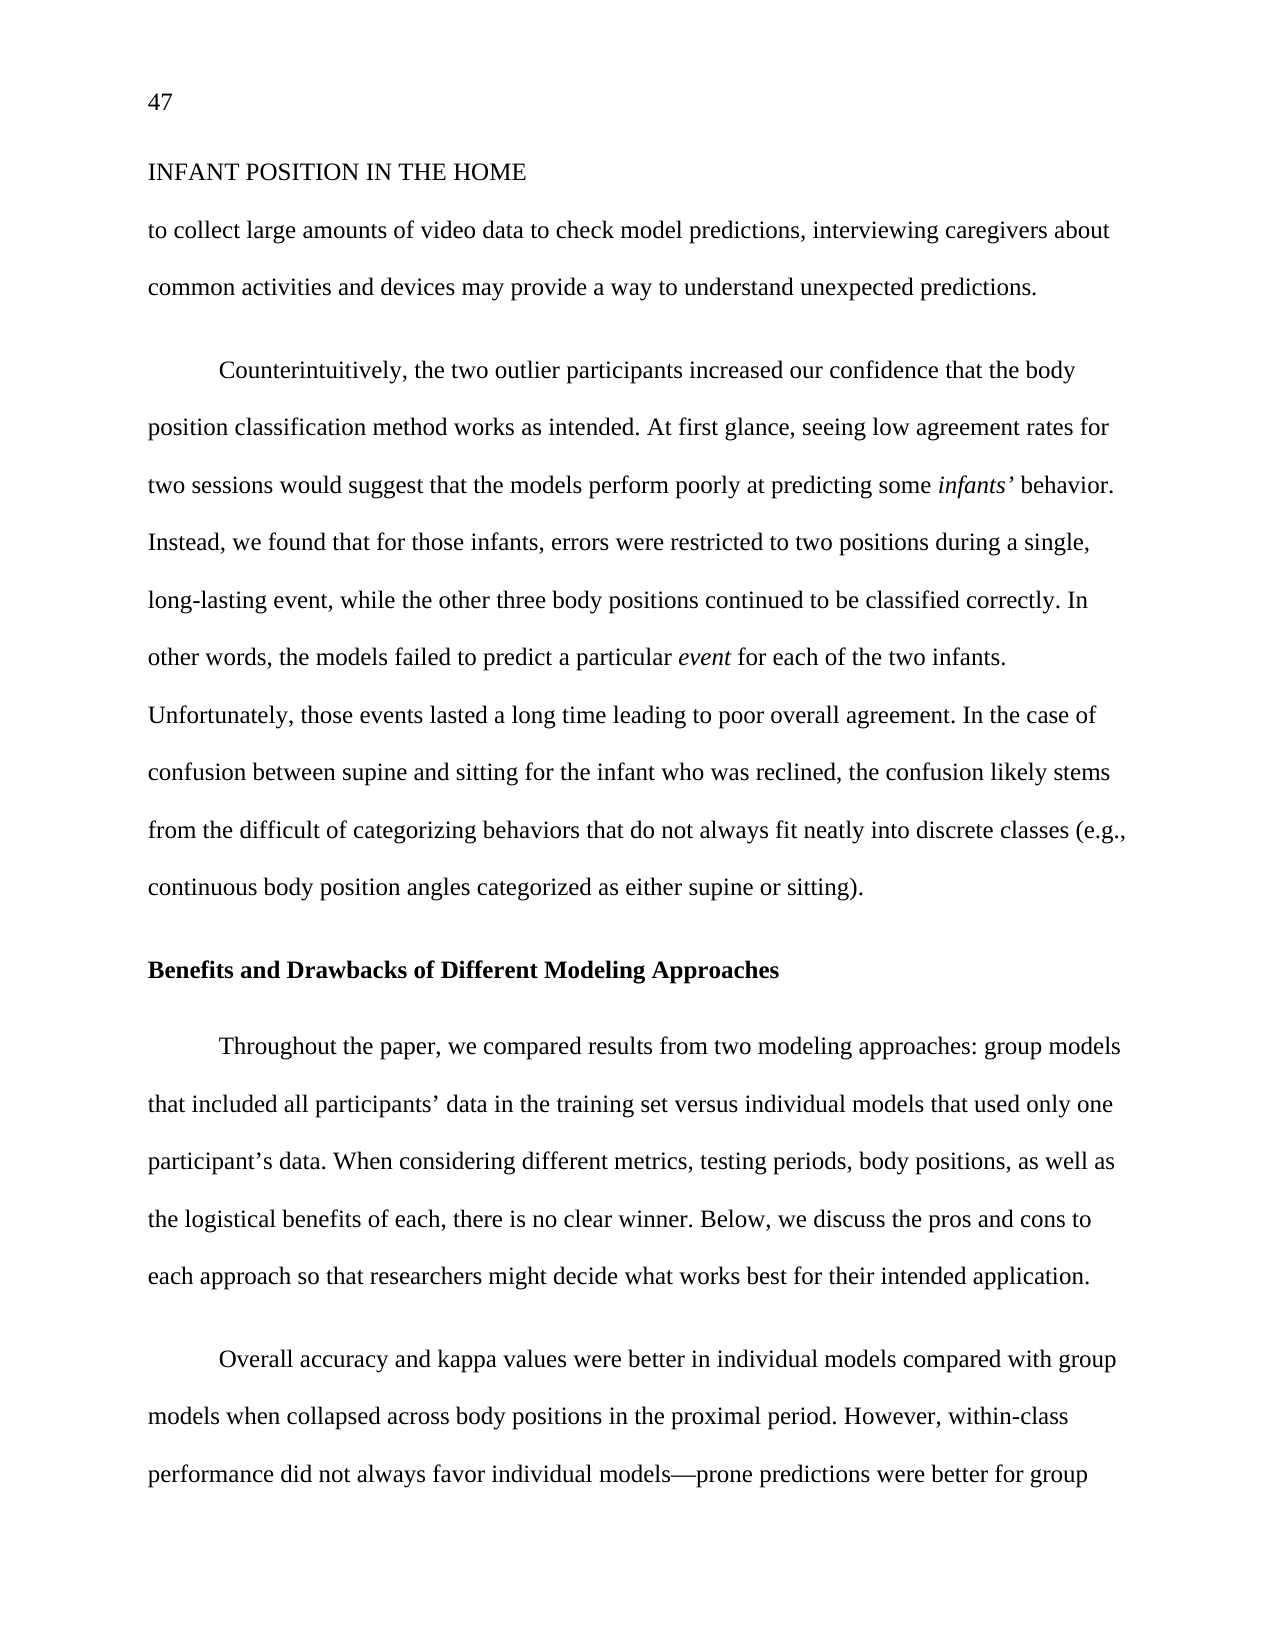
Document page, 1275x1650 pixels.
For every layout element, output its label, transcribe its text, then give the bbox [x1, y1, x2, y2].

text Throughout the paper, we compared results from two modeling approaches: group models that included all participants’ data in the training set versus individual models that used only one participant’s data. When considering different metrics, testing periods, body positions, as well as the logistical benefits of each, there is no clear winner. Below, we discuss the pros and cons to each approach so that researchers might decide what works best for their intended application. [148, 1031, 1127, 1290]
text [148, 1344, 1127, 1487]
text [148, 215, 1127, 301]
text Counterintuitively, the two outlier participants increased our confidence that the body position classification method works as intended. At first glance, seeing low agreement rates for two sessions would suggest that the models perform poorly at predicting some infants’ behavior. Instead, we found that for those infants, errors were restricted to two positions during a single, long-lasting event, while the other three body positions continued to be classified correctly. In other words, the models failed to predict a particular event for each of the two infants. Unfortunately, those events lasted a long time leading to poor overall agreement. In the case of confusion between supine and sitting for the infant who was reclined, the confusion likely stems from the difficult of categorizing behaviors that do not always fit neatly into discrete classes (e.g., continuous body position angles categorized as either supine or sitting). [148, 355, 1127, 901]
subtitle Benefits and Drawbacks of Different Modeling Approaches [148, 955, 1127, 984]
